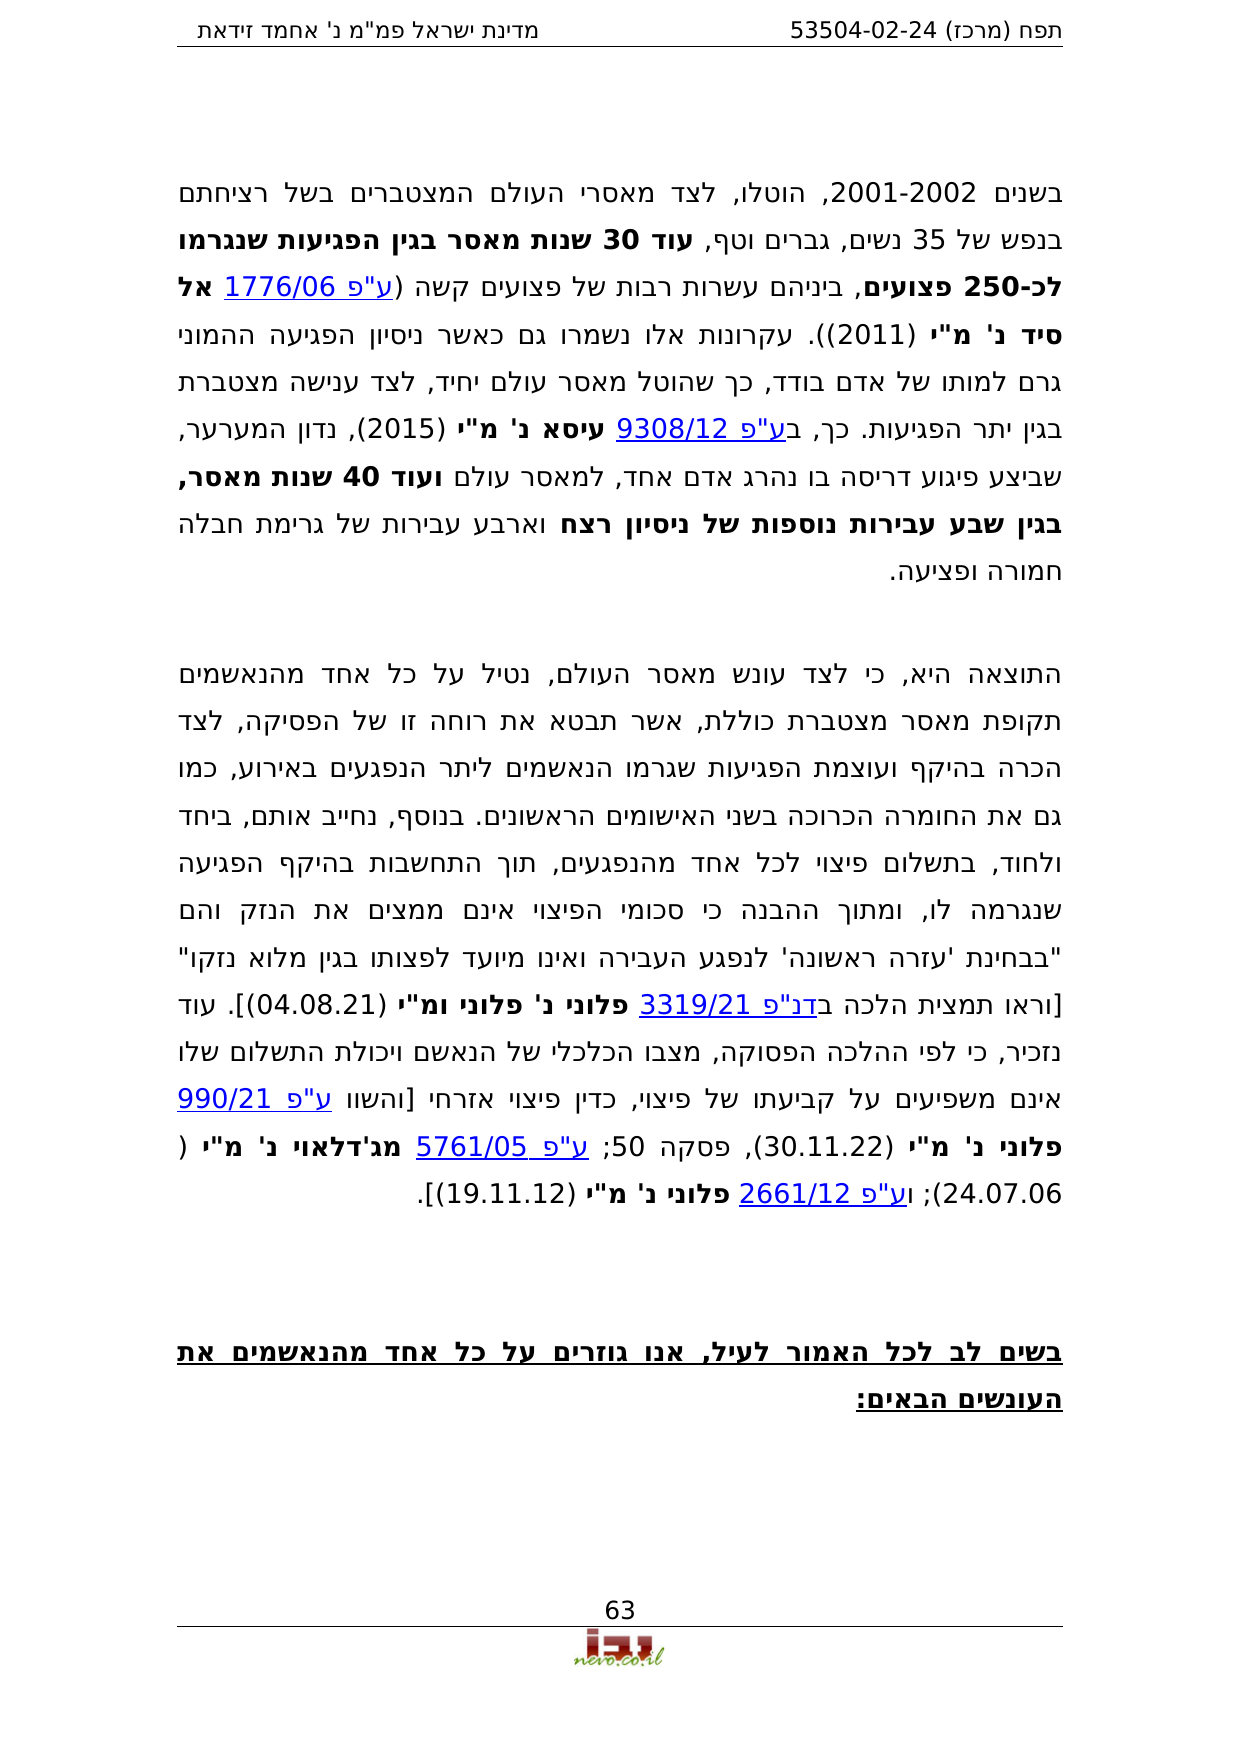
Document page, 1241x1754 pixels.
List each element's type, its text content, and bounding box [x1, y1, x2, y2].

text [177, 177, 1063, 587]
text התוצאה היא, כי לצד עונש מאסר העולם, נטיל על כל אחד מהנאשמים תקופת מאסר מצטברת כוללת, אשר תבטא את רוחה זו של הפסיקה, לצד הכרה בהיקף ועוצמת הפגיעות שגרמו הנאשמים ליתר הנפגעים באירוע, כמו גם את החומרה הכרוכה בשני האישומים הראשונים. בנוסף, נחייב אותם, ביחד ולחוד, בתשלום פיצוי לכל אחד מהנפגעים, תוך התחשבות בהיקף הפגיעה שנגרמה לו, ומתוך ההבנה כי סכומי הפיצוי אינם ממצים את הנזק והם "בבחינת 'עזרה ראשונה' לנפגע העבירה ואינו מיועד לפצותו בגין מלוא נזקו" [וראו תמצית הלכה בדנ"פ 3319/21 פלוני נ' פלוני ומ"י (04.08.21)]. עוד נזכיר, כי לפי ההלכה הפסוקה, מצבו הכלכלי של הנאשם ויכולת התשלום שלו אינם משפיעים על קביעתו של פיצוי, כדין פיצוי אזרחי [והשוו ע"פ 990/21 פלוני נ' מ"י (30.11.22), פסקה 50; ע"פ 5761/05 מג'דלאוי נ' מ"י (24.07.06); וע"פ 2661/12 פלוני נ' מ"י (19.11.12)]. [177, 658, 1063, 1210]
text בשים לב לכל האמור לעיל, אנו גוזרים על כל אחד מהנאשמים את העונשים הבאים: [177, 1336, 1063, 1363]
picture [574, 1628, 666, 1667]
text בשים לב לכל האמור לעיל, אנו גוזרים על כל אחד מהנאשמים את העונשים הבאים: [177, 1365, 1063, 1415]
